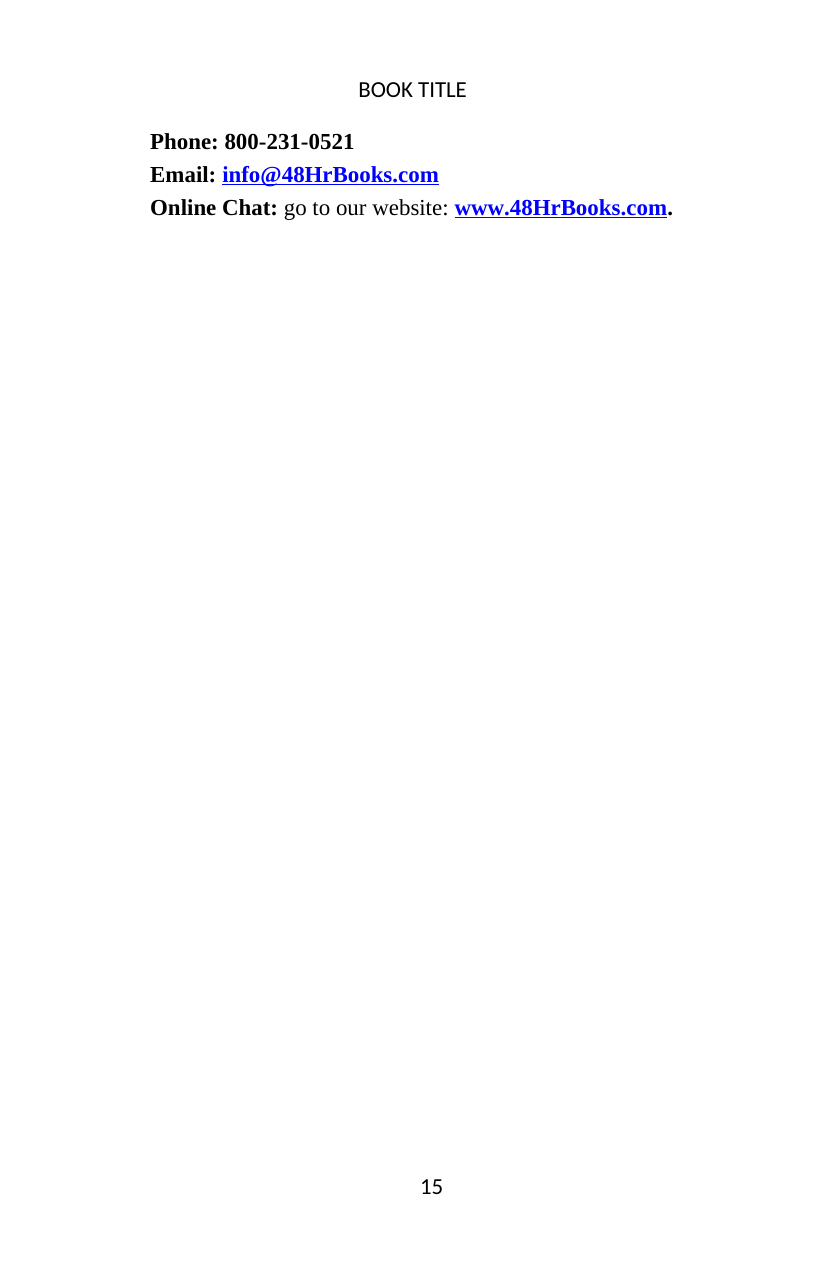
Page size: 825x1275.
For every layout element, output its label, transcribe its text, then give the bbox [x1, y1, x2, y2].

text Email: info@48HrBooks.com [112, 161, 712, 187]
text Phone: 800-231-0521 [112, 128, 712, 154]
text Online Chat: go to our website: www.48HrBooks.com. [112, 194, 712, 220]
